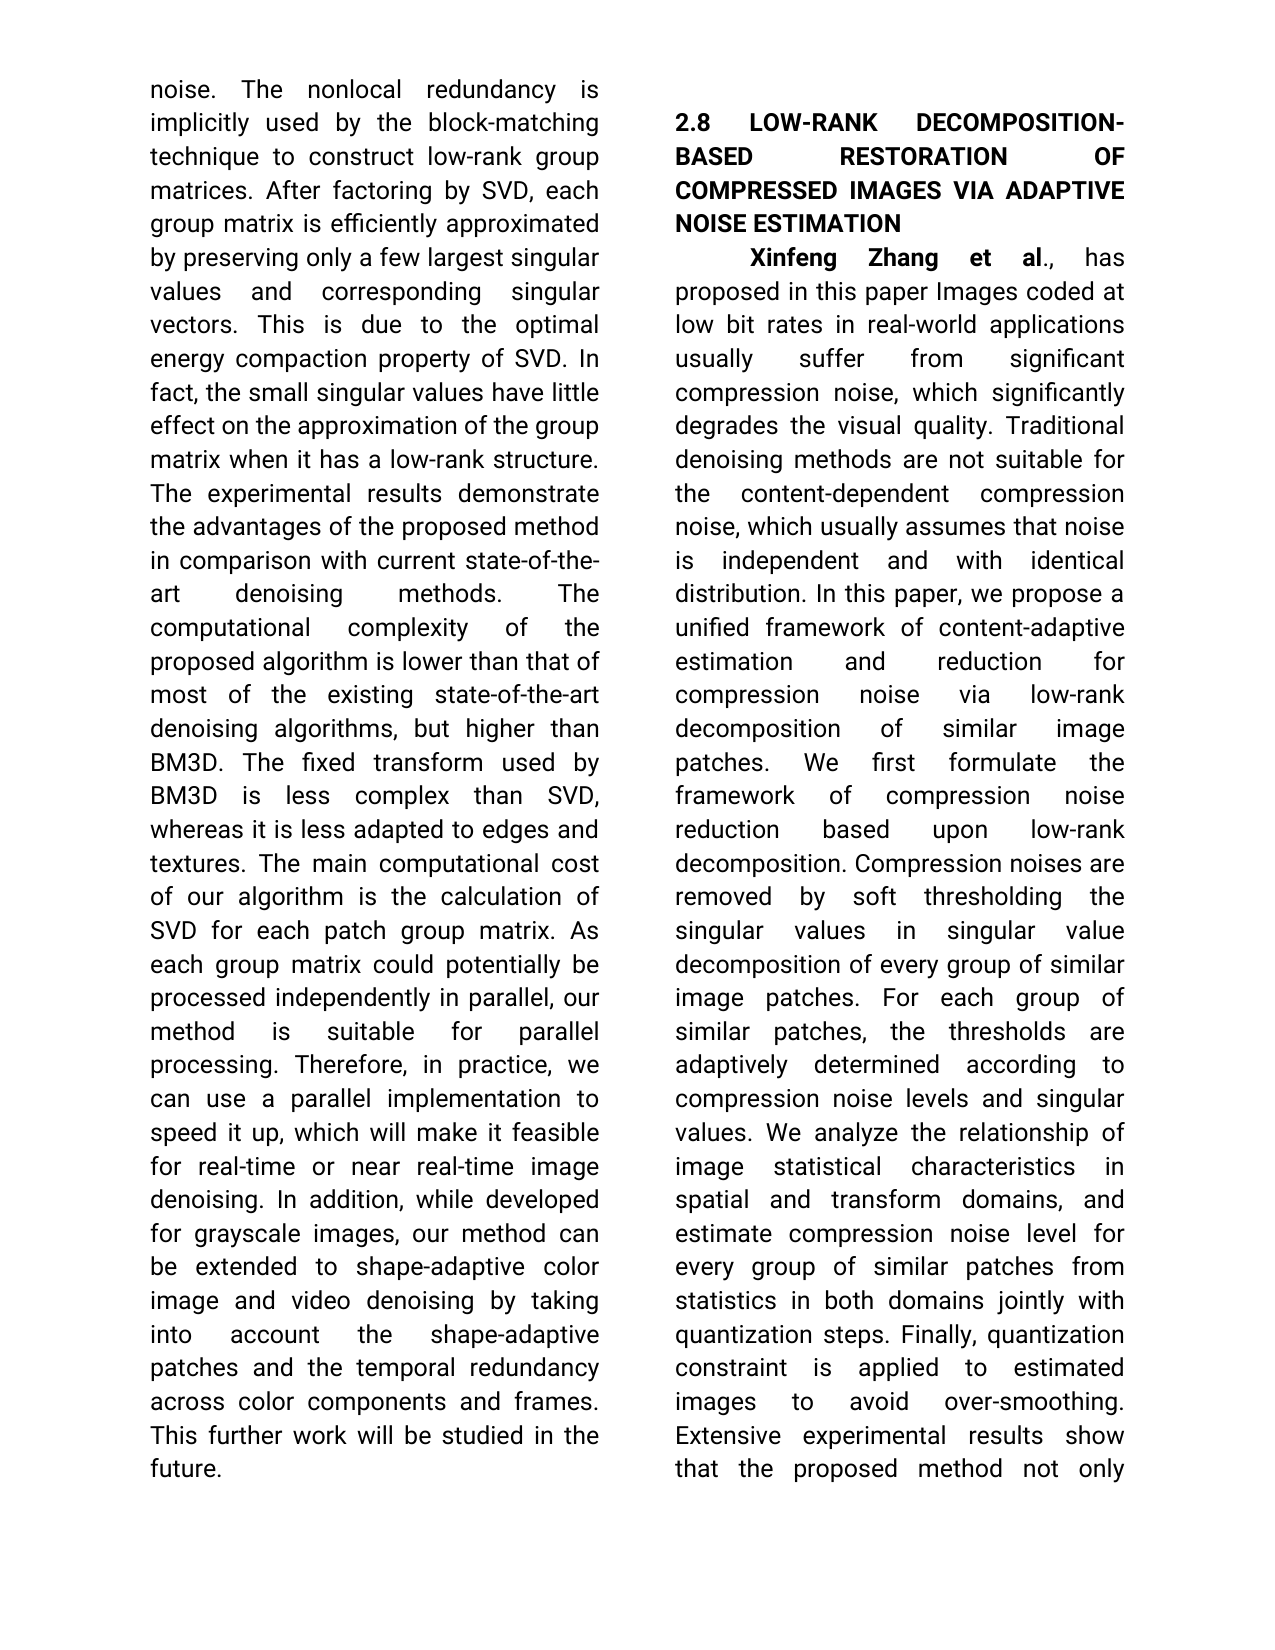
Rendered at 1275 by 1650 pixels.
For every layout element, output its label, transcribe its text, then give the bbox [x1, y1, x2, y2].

text 2.8 LOW-RANK DECOMPOSITION-BASED RESTORATION OF COMPRESSED IMAGES VIA ADAPTIVE NOISE ESTIMATION [675, 109, 1125, 239]
